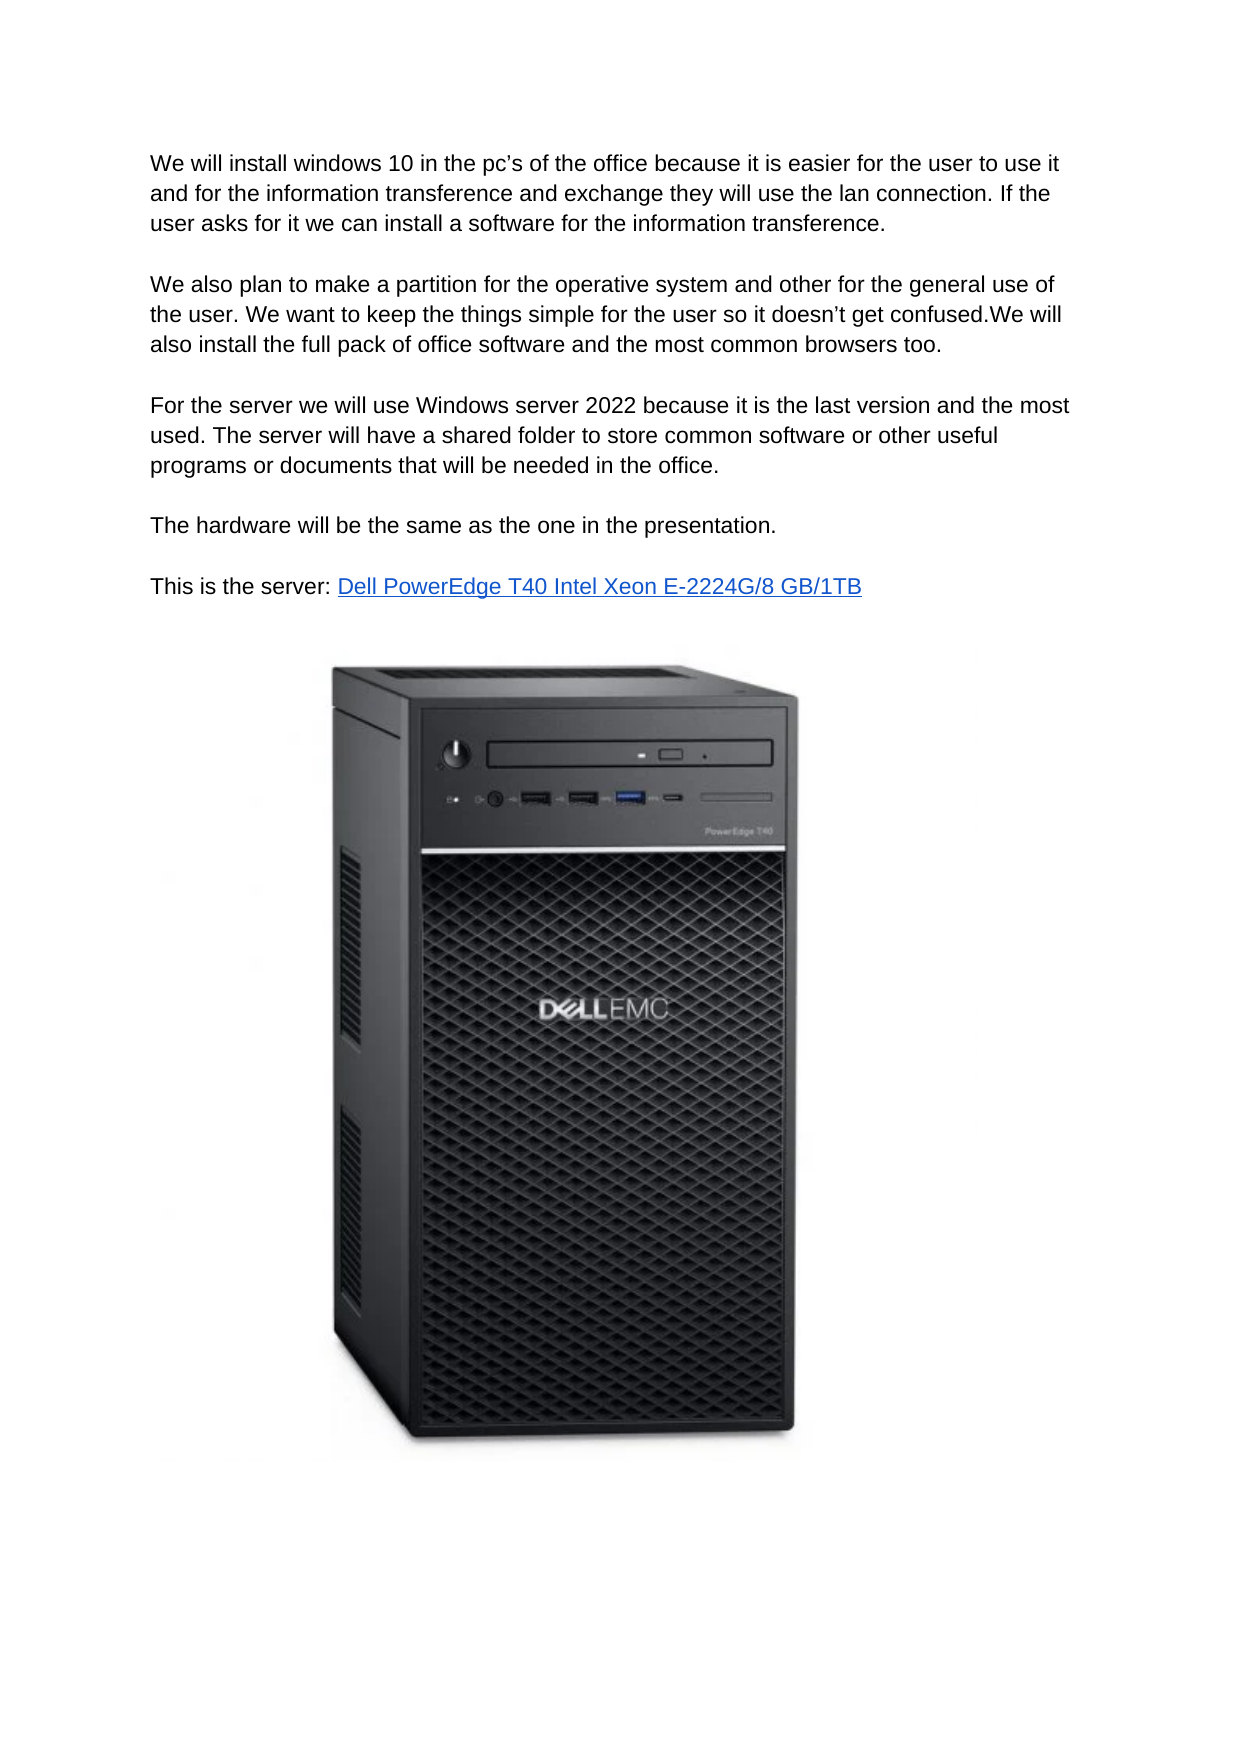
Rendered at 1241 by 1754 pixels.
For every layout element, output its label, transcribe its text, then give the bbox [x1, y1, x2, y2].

text This is the server: Dell PowerEdge T40 Intel Xeon E-2224G/8 GB/1TB [150, 573, 1090, 599]
text We also plan to make a partition for the operative system and other for the general use of the user. We want to keep the things simple for the user so it doesn’t get confused.We will also install the full pack of office software and the most common browsers too. [150, 271, 1090, 358]
text The hardware will be the same as the one in the presentation. [150, 512, 1090, 539]
picture [150, 633, 979, 1462]
text For the server we will use Windows server 2022 because it is the last version and the most used. The server will have a shared folder to store common software or other useful programs or documents that will be needed in the office. [150, 392, 1090, 478]
text We will install windows 10 in the pc’s of the office because it is easier for the user to use it and for the information transference and exchange they will use the lan connection. If the user asks for it we can install a software for the information transference. [150, 150, 1090, 237]
